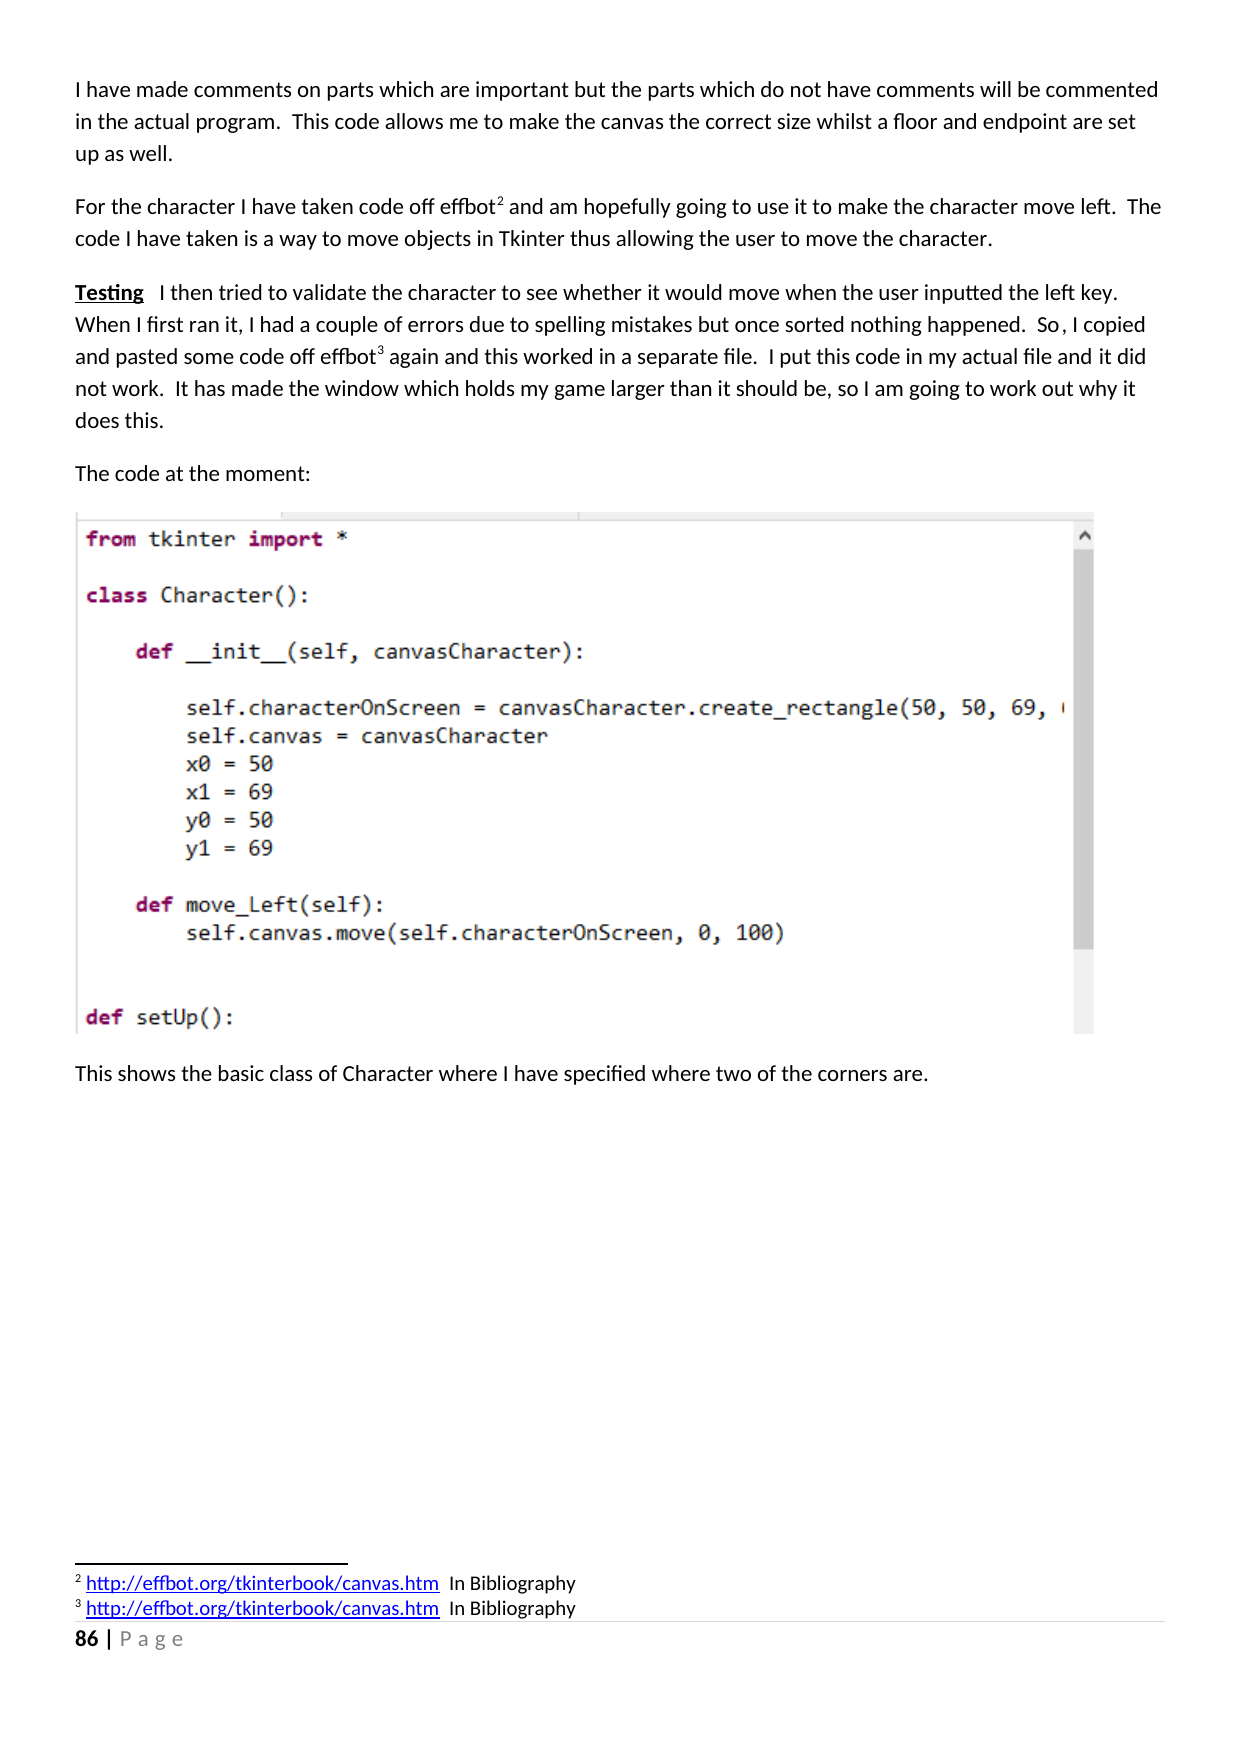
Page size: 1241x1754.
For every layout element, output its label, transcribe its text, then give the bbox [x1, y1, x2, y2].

picture [75, 512, 1094, 1034]
text Testing I then tried to validate the character to see whether it would move when the user inputted the left key. When I first ran it, I had a couple of errors due to spelling mistakes but once sorted nothing happened. So, I copied and pasted some code off effbot again and this worked in a separate file. I put this code in my actual file and it did not work. It has made the window which holds my game larger than it should be, so I am going to work out why it does this. [75, 278, 1165, 434]
text I have made comments on parts which are important but the parts which do not have comments will be commented in the actual program. This code allows me to make the canvas the correct size whilst a floor and endpoint are set up as well. [75, 75, 1165, 167]
text The code at the moment: [75, 459, 1165, 487]
text This shows the basic class of Character where I have specified where two of the corners are. [75, 1059, 1165, 1087]
text For the character I have taken code off effbot and am hopefully going to use it to make the character move left. The code I have taken is a way to move objects in Tkinter thus allowing the user to move the character. [75, 192, 1165, 253]
